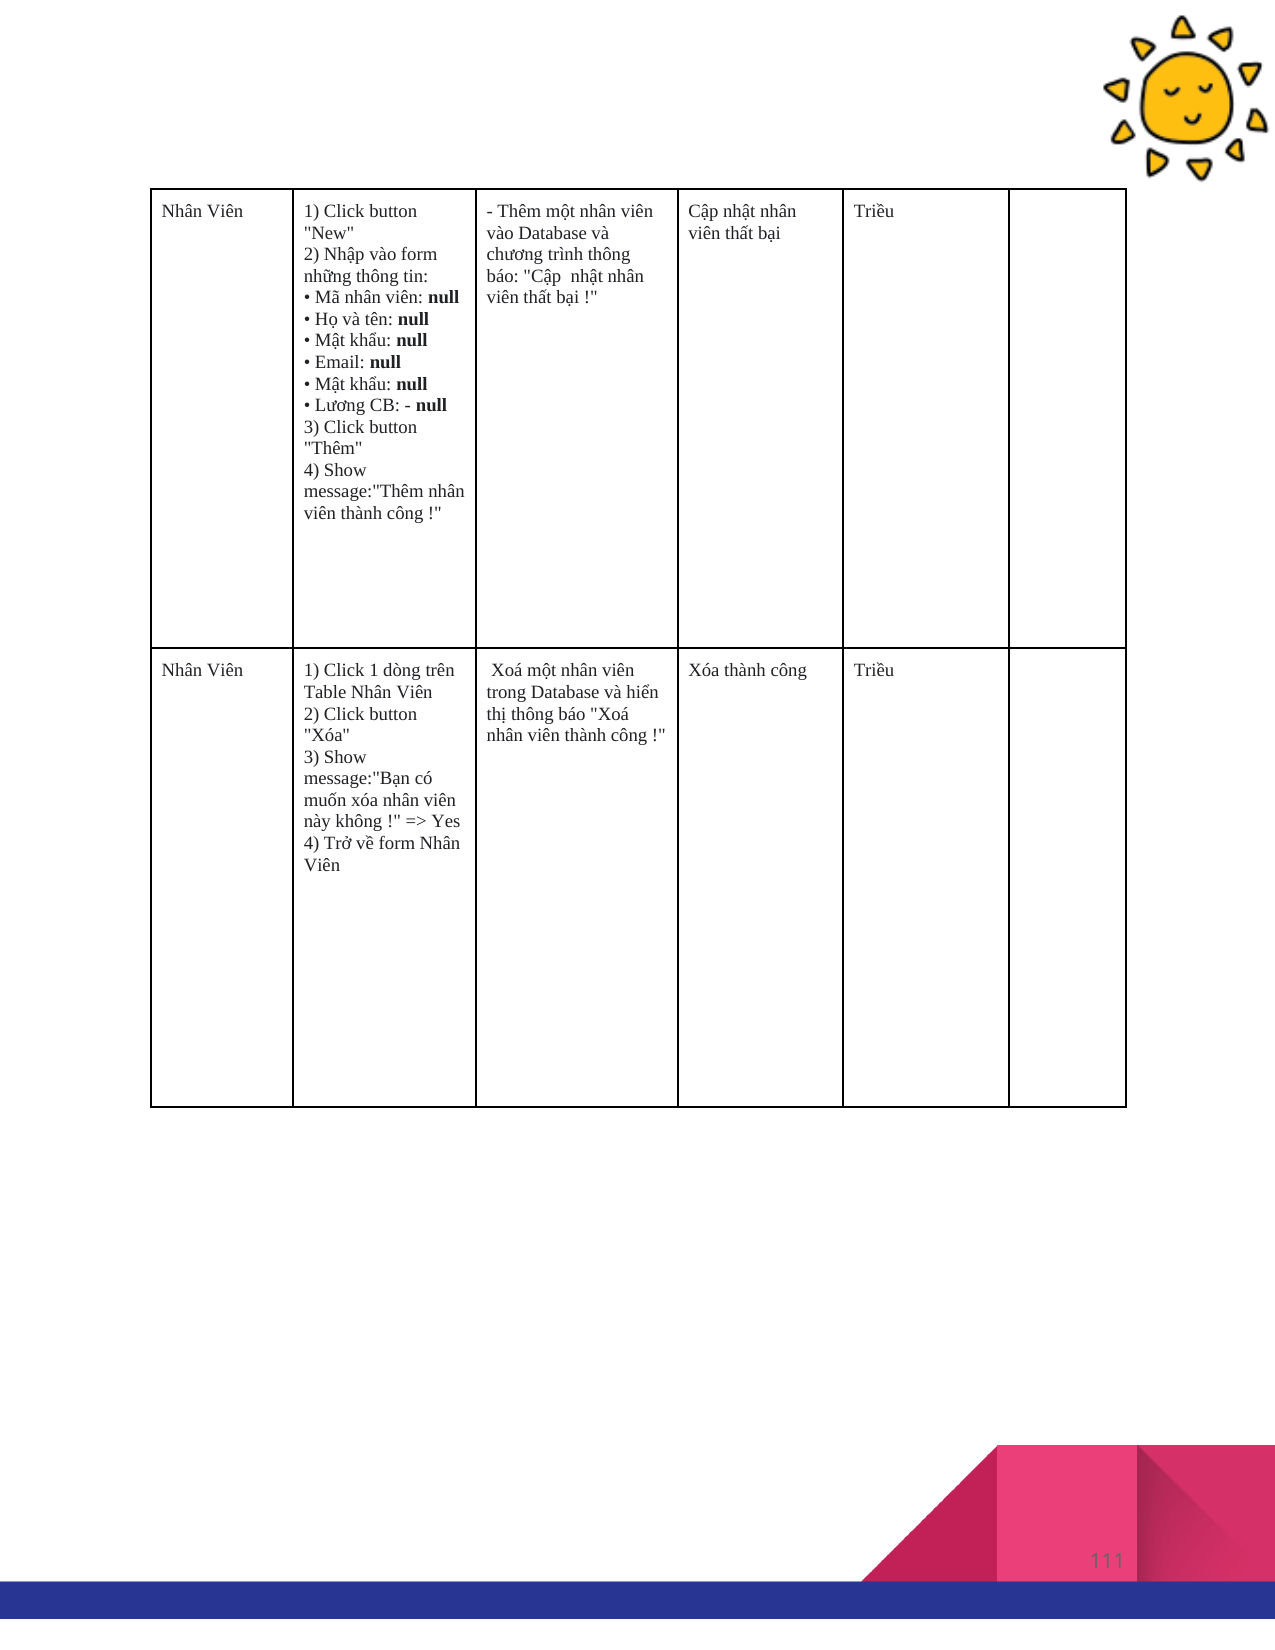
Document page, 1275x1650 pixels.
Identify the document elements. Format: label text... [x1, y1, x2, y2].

table_cell [1010, 649, 1125, 1106]
table_cell - Thêm một nhân viên vào Database và chương trình thông báo: "Cập nhật nhân viên thất bại !" [477, 190, 677, 647]
table_cell Xoá một nhân viên trong Database và hiển thị thông báo "Xoá nhân viên thành công !" [477, 649, 677, 1106]
table_cell Nhân Viên [152, 649, 292, 1106]
table_cell Xóa thành công [679, 649, 842, 1106]
table_cell 1) Click 1 dòng trên Table Nhân Viên 2) Click button "Xóa" 3) Show message:"Bạn có muốn xóa nhân viên này không !" => Yes 4) Trở về form Nhân Viên [294, 649, 475, 1106]
table_cell 1) Click button "New" 2) Nhập vào form những thông tin: • Mã nhân viên: null • Họ và tên: null • Mật khẩu: null • Email: null • Mật khẩu: null • Lương CB: - null 3) Click button "Thêm" 4) Show message:"Thêm nhân viên thành công !" [294, 190, 475, 647]
table_cell Triều [844, 190, 1008, 647]
table_cell [1010, 190, 1125, 647]
picture [0, 1443, 1275, 1619]
table_cell Triều [844, 649, 1008, 1106]
table_cell Cập nhật nhân viên thất bại [679, 190, 842, 647]
table_cell Nhân Viên [152, 190, 292, 647]
picture [1087, 0, 1275, 188]
